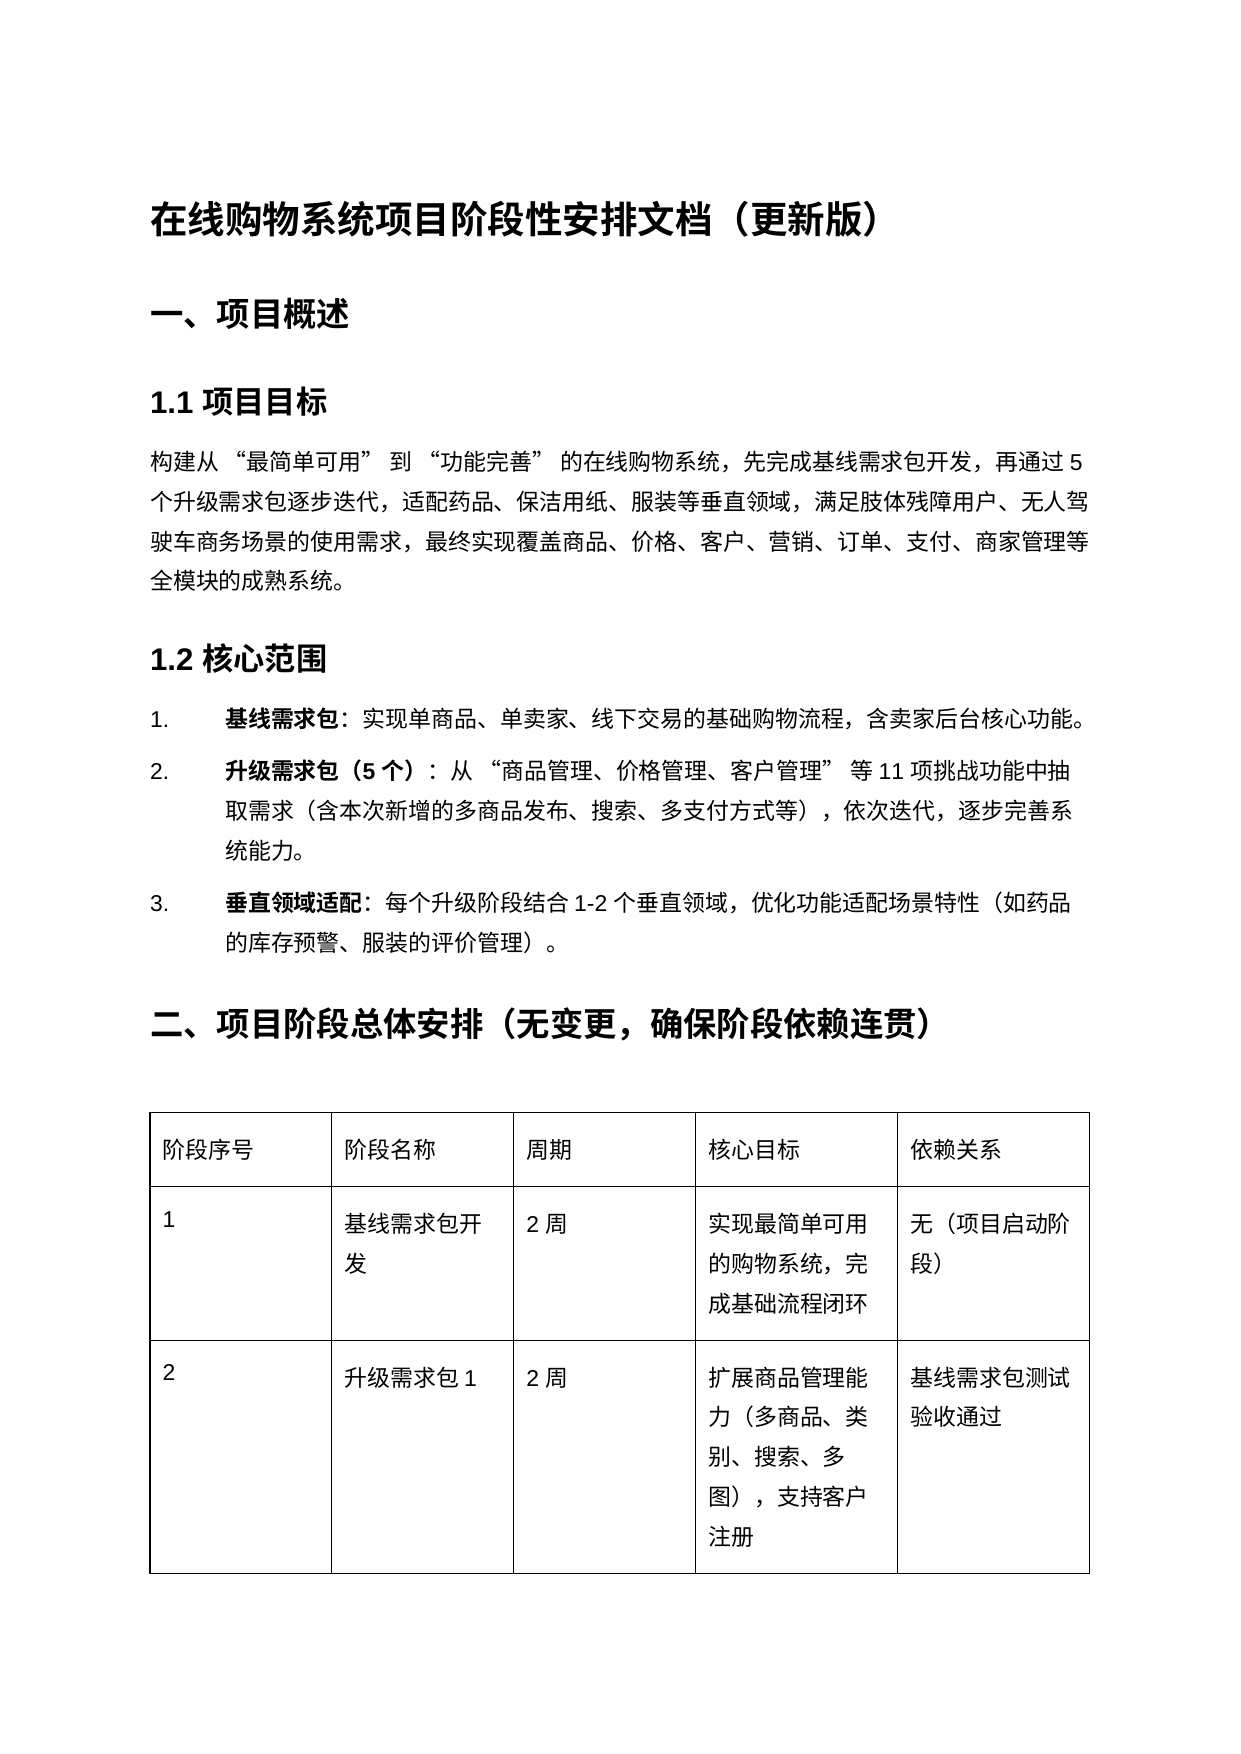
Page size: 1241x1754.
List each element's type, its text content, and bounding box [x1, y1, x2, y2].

table_cell 基线需求包测试验收通过 [898, 1341, 1089, 1573]
subtitle 在线购物系统项目阶段性安排文档（更新版） [150, 189, 1090, 244]
table_cell 升级需求包 1 [332, 1341, 513, 1573]
table_cell 实现最简单可用的购物系统，完成基础流程闭环 [696, 1187, 897, 1339]
list 垂直领域适配：每个升级阶段结合 1-2 个垂直领域，优化功能适配场景特性（如药品的库存预警、服装的评价管理）。 [150, 885, 1090, 958]
subtitle 1.1 项目目标 [150, 377, 1090, 422]
table_cell 基线需求包开发 [332, 1187, 513, 1339]
table_cell 无（项目启动阶段） [898, 1187, 1089, 1339]
text 构建从 “最简单可用” 到 “功能完善” 的在线购物系统，先完成基线需求包开发，再通过 5 个升级需求包逐步迭代，适配药品、保洁用纸、服装等垂直领域，满足肢体残障用户、无人驾驶车商务场景的使用需求，最终实现覆盖商品、价格、客户、营销、订单、支付、商家管理等全模块的成熟系统。 [150, 444, 1090, 596]
list 升级需求包（5 个）：从 “商品管理、价格管理、客户管理” 等 11 项挑战功能中抽取需求（含本次新增的多商品发布、搜索、多支付方式等），依次迭代，逐步完善系统能力。 [150, 753, 1090, 866]
subtitle 1.2 核心范围 [150, 634, 1090, 679]
table_cell 扩展商品管理能力（多商品、类别、搜索、多图），支持客户注册 [696, 1341, 897, 1573]
table_header 阶段序号 [151, 1113, 331, 1186]
table_header 依赖关系 [898, 1113, 1089, 1186]
table_cell 1 [151, 1187, 331, 1339]
table_header 核心目标 [696, 1113, 897, 1186]
table_cell 2 [151, 1341, 331, 1573]
table_header 阶段名称 [332, 1113, 513, 1186]
table_cell 2 周 [514, 1187, 695, 1339]
table_cell 2 周 [514, 1341, 695, 1573]
list 基线需求包：实现单商品、单卖家、线下交易的基础购物流程，含卖家后台核心功能。 [150, 701, 1090, 734]
subtitle 一、项目概述 [150, 288, 1090, 336]
table_header 周期 [514, 1113, 695, 1186]
subtitle 二、项目阶段总体安排（无变更，确保阶段依赖连贯） [150, 998, 1090, 1046]
